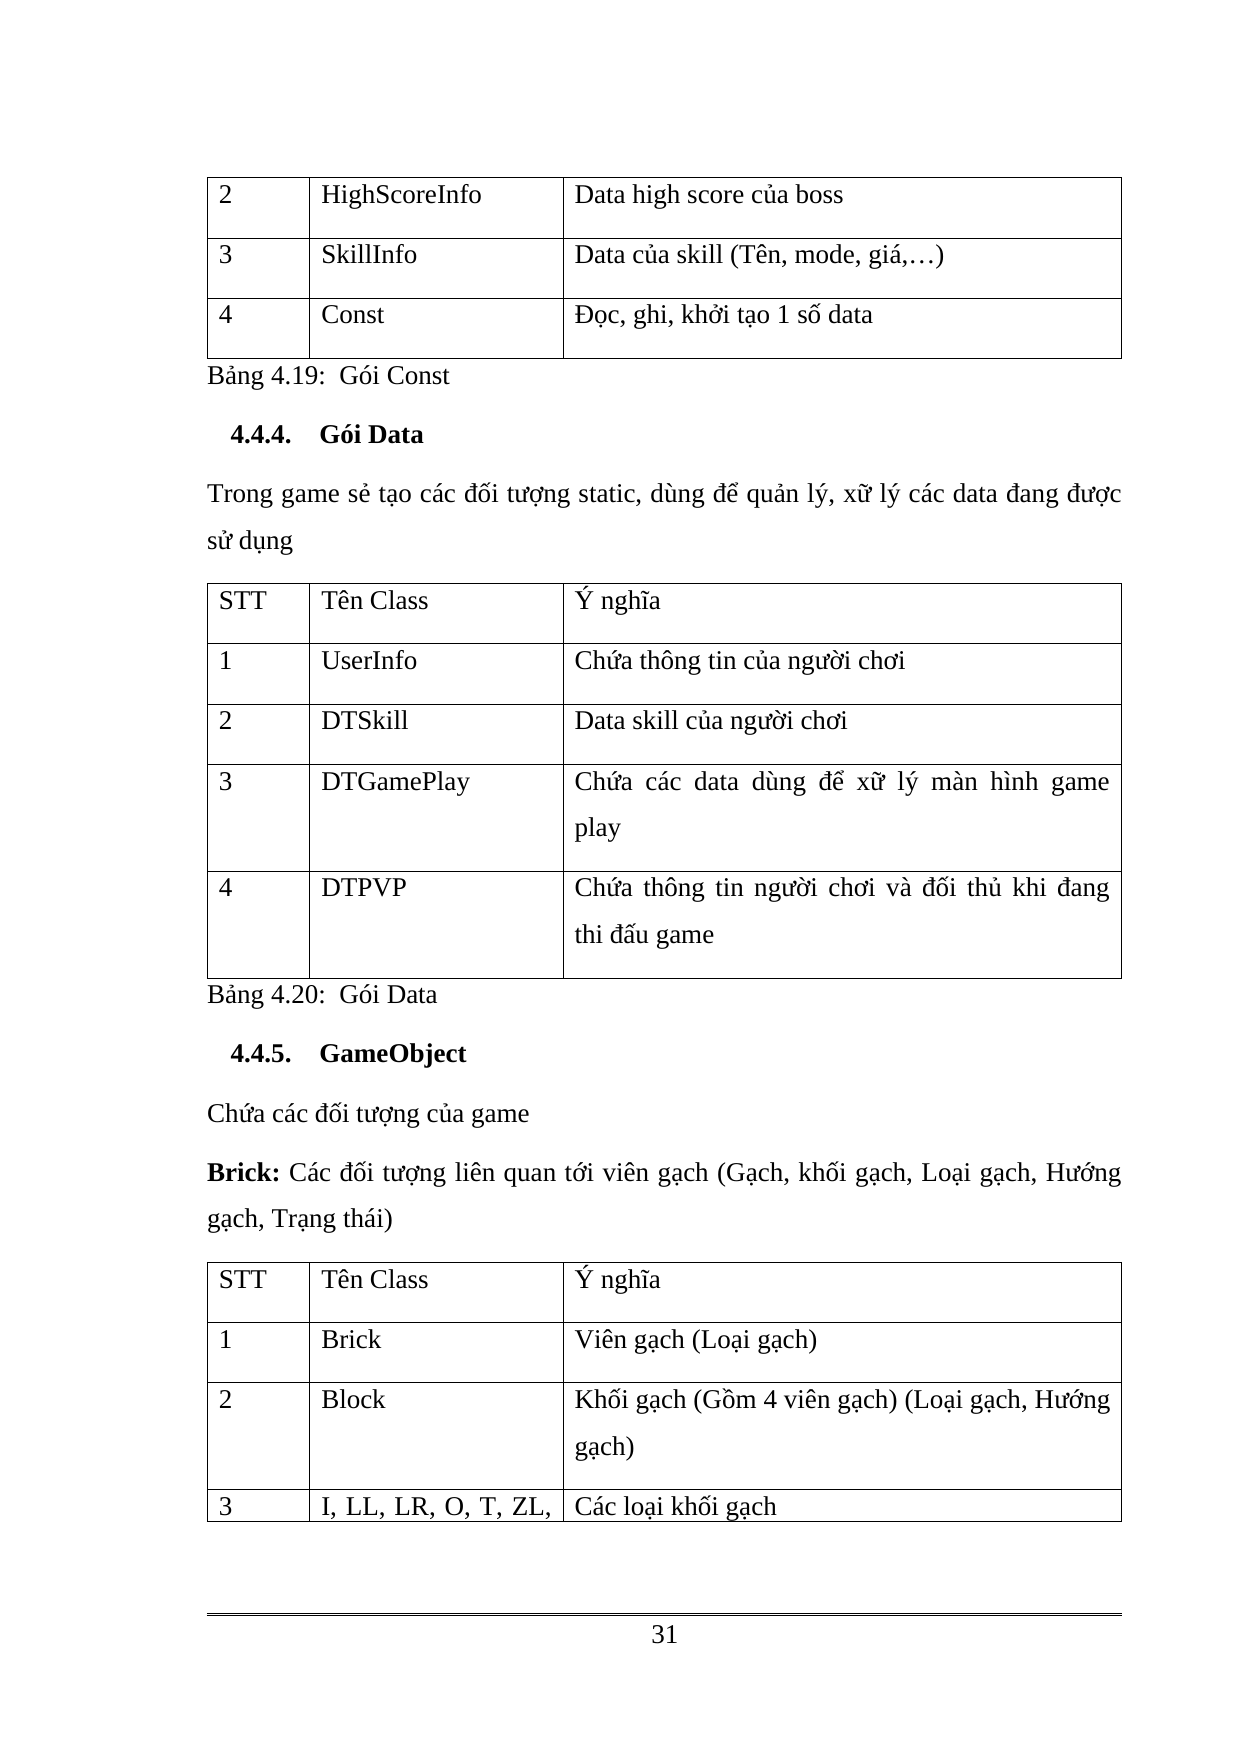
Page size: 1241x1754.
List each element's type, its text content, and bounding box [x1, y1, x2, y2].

table_cell 1 [208, 644, 309, 703]
subtitle GameObject [230, 1038, 1122, 1069]
table_cell 4 [208, 872, 309, 977]
table_cell Đọc, ghi, khởi tạo 1 số data [564, 299, 1121, 358]
table_cell DTPVP [310, 872, 563, 977]
table_cell 1 [208, 1323, 309, 1382]
table_header STT [208, 1263, 309, 1322]
table_cell 3 [208, 765, 309, 871]
table_cell Chứa thông tin của người chơi [564, 644, 1121, 703]
table_cell Data skill của người chơi [564, 705, 1121, 764]
table_cell Viên gạch (Loại gạch) [564, 1323, 1121, 1382]
table_header Tên Class [310, 1263, 563, 1322]
table_cell 2 [208, 178, 309, 237]
table_cell Chứa các data dùng để xữ lý màn hình game play [564, 765, 1121, 871]
table_cell Khối gạch (Gồm 4 viên gạch) (Loại gạch, Hướng gạch) [564, 1383, 1121, 1489]
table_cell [310, 1490, 563, 1521]
table_header STT [208, 584, 309, 643]
table_cell 3 [208, 1490, 309, 1521]
table_cell HighScoreInfo [310, 178, 563, 237]
table_cell DTGamePlay [310, 765, 563, 871]
table_cell Const [310, 299, 563, 358]
table_cell 3 [208, 239, 309, 298]
table_cell 2 [208, 1383, 309, 1489]
table_header Ý nghĩa [564, 1263, 1121, 1322]
table_cell Chứa thông tin người chơi và đối thủ khi đang thi đấu game [564, 872, 1121, 977]
table_cell Block [310, 1383, 563, 1489]
table_header Tên Class [310, 584, 563, 643]
table_cell 2 [208, 705, 309, 764]
table_cell 4 [208, 299, 309, 358]
table_cell Data high score của boss [564, 178, 1121, 237]
text Brick: Các đối tượng liên quan tới viên gạch (Gạch, khối gạch, Loại gạch, Hướng gạch, Trạng thái) [207, 1156, 1122, 1234]
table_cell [564, 1490, 1121, 1521]
table_cell DTSkill [310, 705, 563, 764]
table_cell Brick [310, 1323, 563, 1382]
table_cell SkillInfo [310, 239, 563, 298]
subtitle Gói Data [230, 418, 1122, 449]
text Chứa các đối tượng của game [207, 1097, 1122, 1128]
table_header Ý nghĩa [564, 584, 1121, 643]
table_cell Data của skill (Tên, mode, giá,…) [564, 239, 1121, 298]
text Trong game sẻ tạo các đối tượng static, dùng để quản lý, xữ lý các data đang được sử dụng [207, 477, 1122, 555]
table_cell UserInfo [310, 644, 563, 703]
